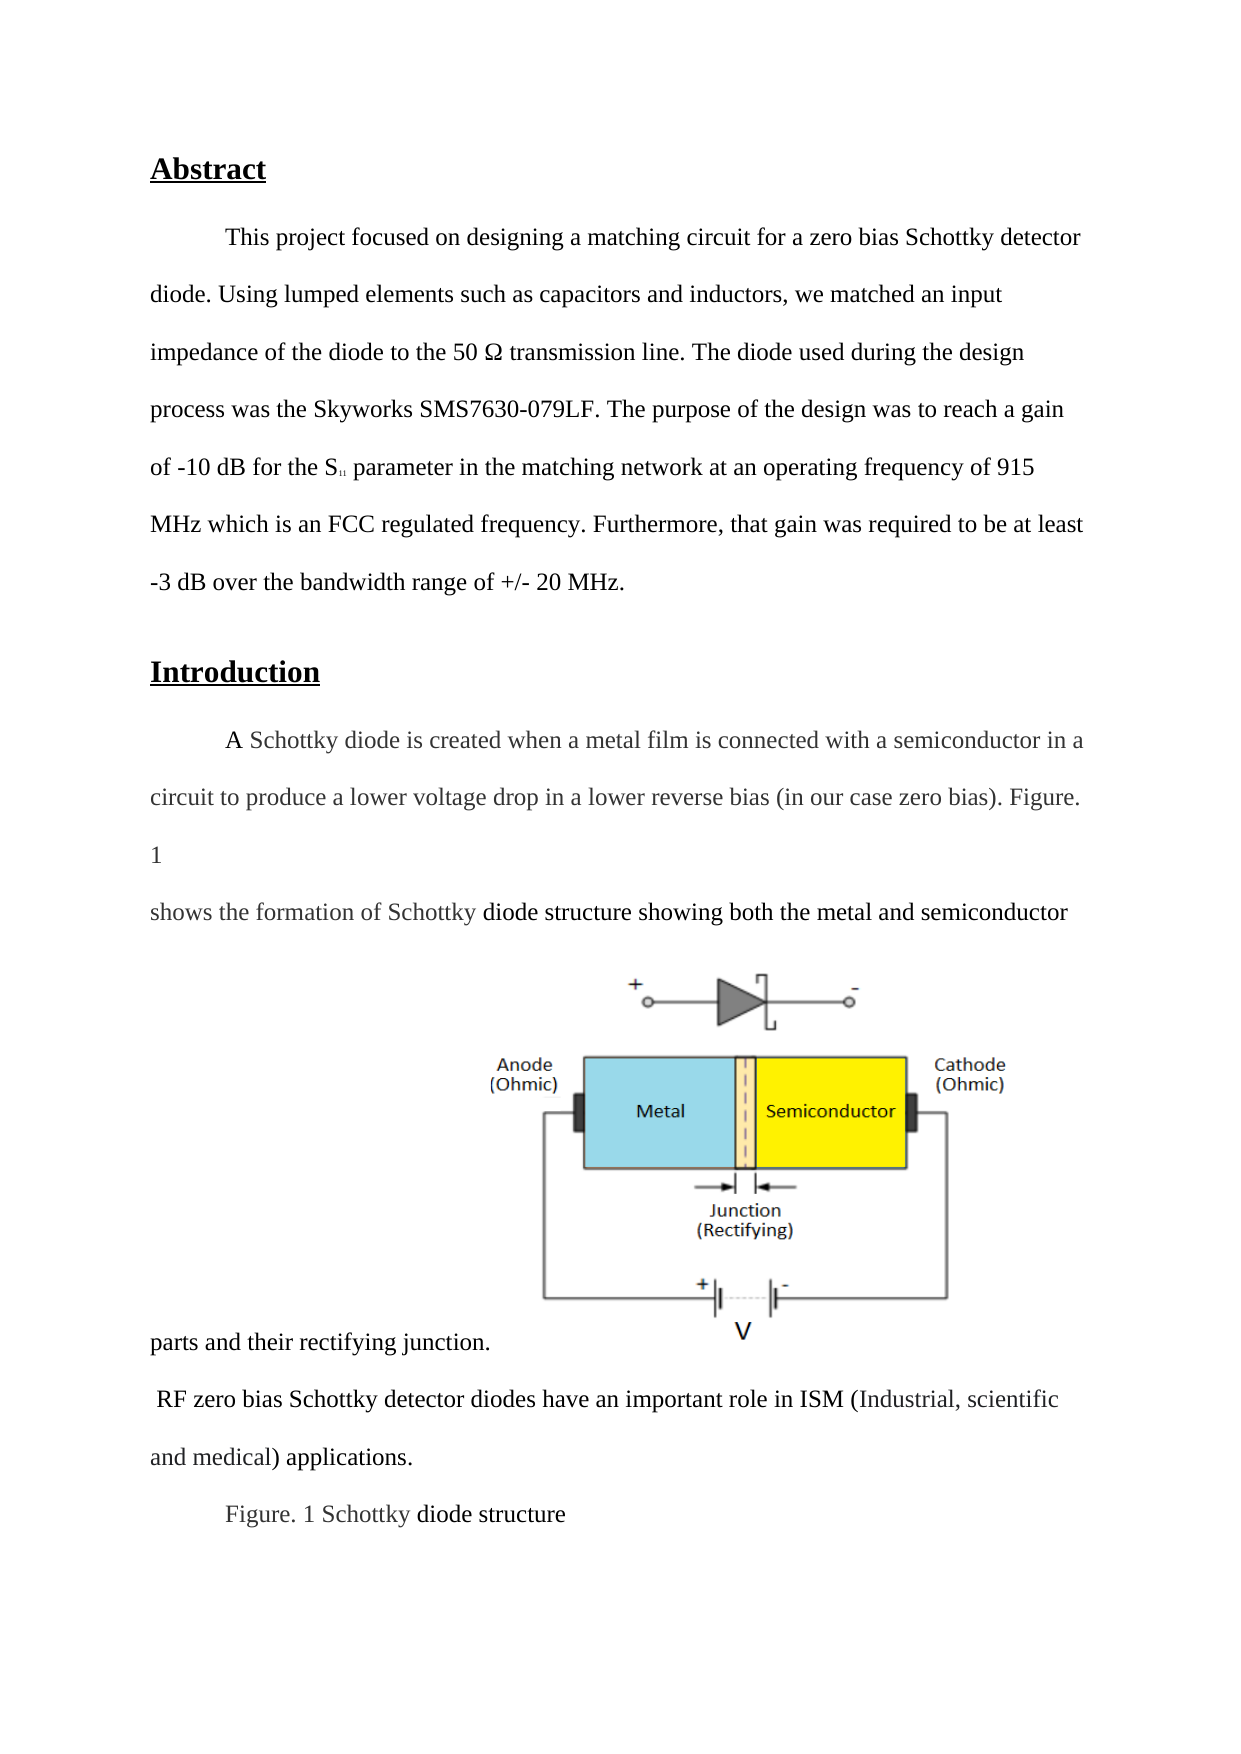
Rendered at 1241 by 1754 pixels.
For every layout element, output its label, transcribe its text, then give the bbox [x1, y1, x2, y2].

text Abstract [150, 150, 1090, 186]
text Introduction [150, 653, 1090, 689]
picture [490, 955, 1015, 1351]
text Figure. 1 Schottky diode structure [150, 1499, 1090, 1528]
text This project focused on designing a matching circuit for a zero bias Schottky detector diode. Using lumped elements such as capacitors and inductors, we matched an input impedance of the diode to the 50 Ω transmission line. The diode used during the design process was the Skyworks SMS7630-079LF. The purpose of the design was to reach a gain of -10 dB for the S11 parameter in the matching network at an operating frequency of 915 MHz which is an FCC regulated frequency. Furthermore, that gain was required to be at least -3 dB over the bandwidth range of +/- 20 MHz. [150, 222, 1090, 596]
text A Schottky diode is created when a metal film is connected with a semiconductor in a circuit to produce a lower voltage drop in a lower reverse bias (in our case zero bias). Figure. 1 [150, 725, 1090, 869]
text RF zero bias Schottky detector diodes have an important role in ISM (Industrial, scientific and medical) applications. [150, 1384, 1090, 1471]
